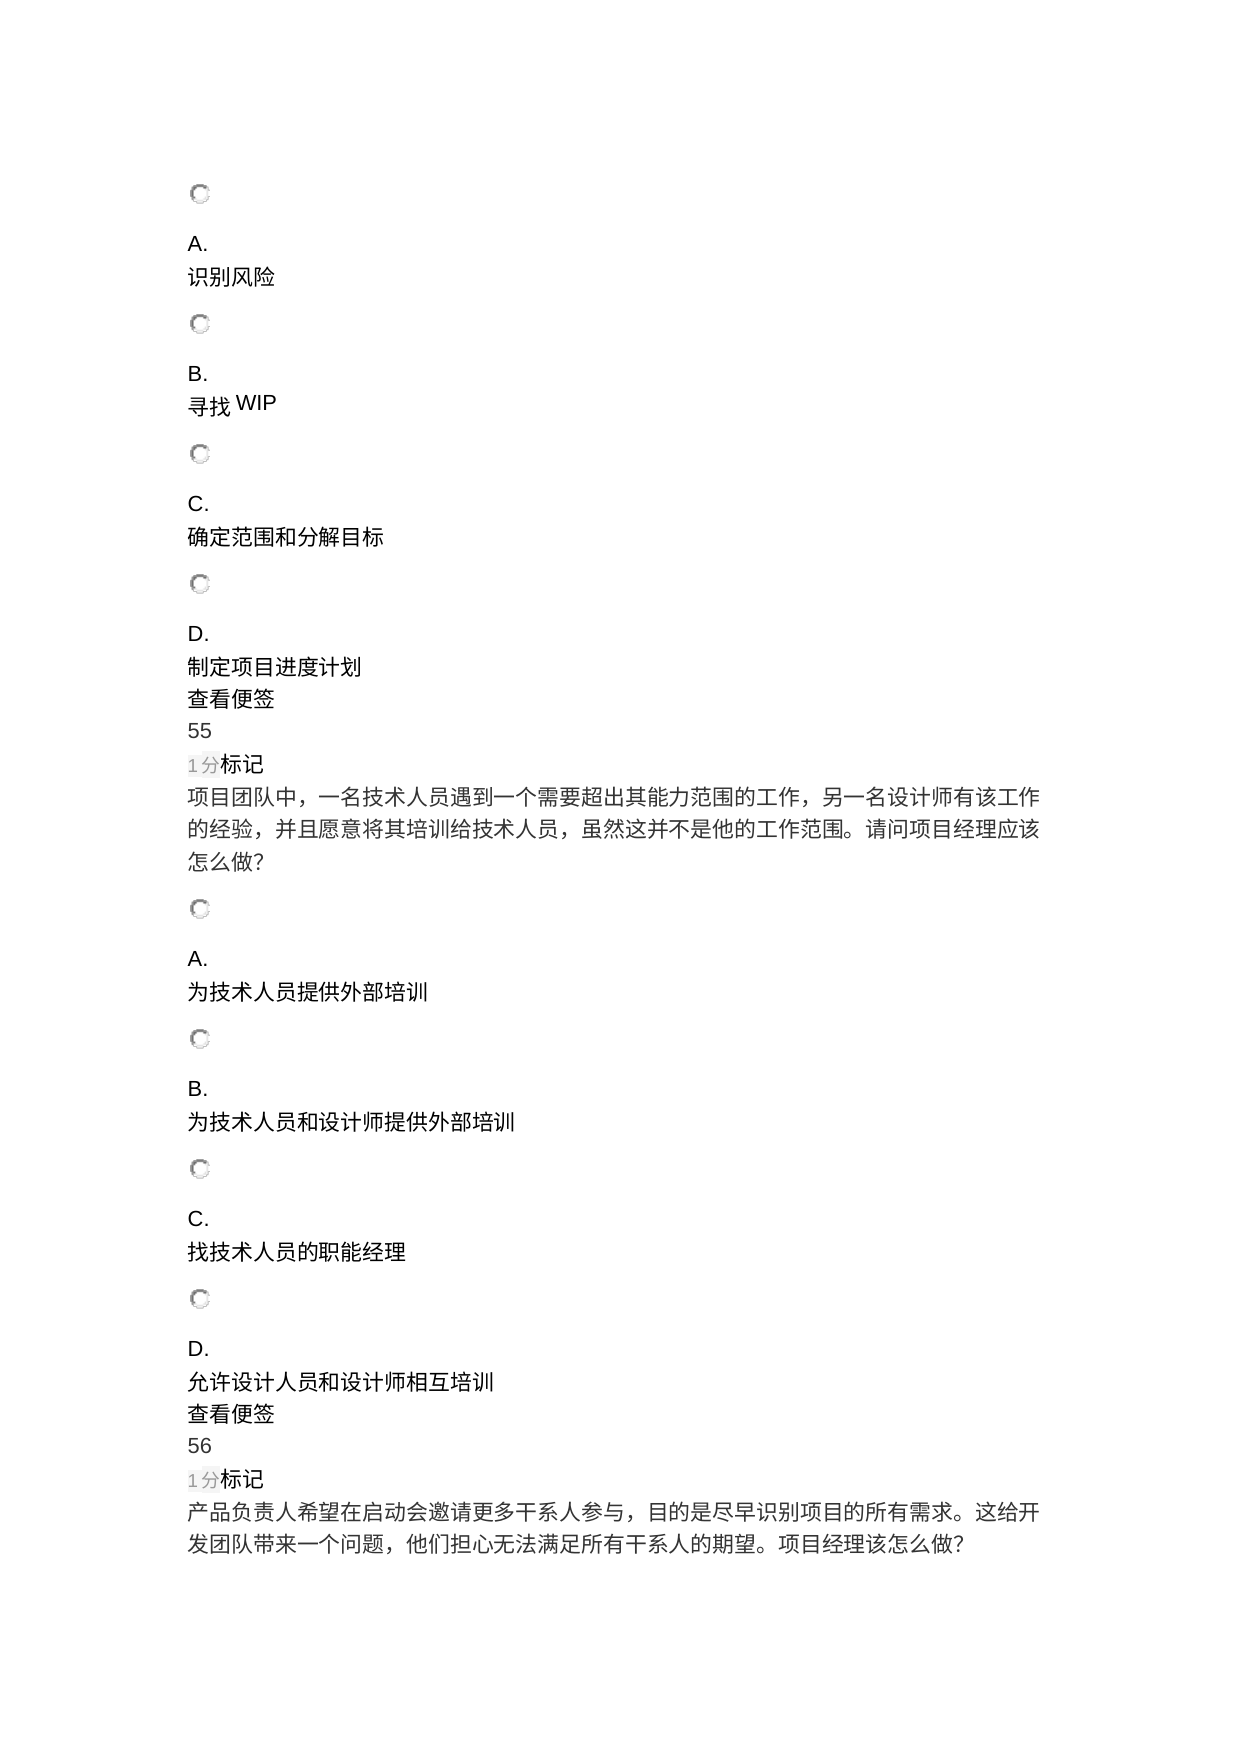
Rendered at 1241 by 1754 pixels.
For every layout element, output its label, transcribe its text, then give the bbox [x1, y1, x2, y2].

text A. [187, 942, 1053, 974]
text 制定项目进度计划 [187, 649, 1053, 682]
text 56 [187, 1429, 1053, 1462]
text B. [187, 1072, 1053, 1104]
text D. [187, 617, 1053, 649]
text 为技术人员和设计师提供外部培训 [187, 1104, 1053, 1137]
text 找技术人员的职能经理 [187, 1234, 1053, 1267]
text 1分标记 [187, 1462, 1053, 1494]
text 查看便签 [187, 682, 1053, 714]
text D. [187, 1332, 1053, 1364]
text 确定范围和分解目标 [187, 519, 1053, 552]
text 55 [187, 714, 1053, 747]
text 项目团队中，一名技术人员遇到一个需要超出其能力范围的工作，另一名设计师有该工作的经验，并且愿意将其培训给技术人员，虽然这并不是他的工作范围。请问项目经理应该怎么做？ [187, 779, 1053, 877]
text 产品负责人希望在启动会邀请更多干系人参与，目的是尽早识别项目的所有需求。这给开发团队带来一个问题，他们担心无法满足所有干系人的期望。项目经理该怎么做？ [187, 1494, 1053, 1559]
text 寻找WIP [187, 389, 1053, 422]
text 查看便签 [187, 1397, 1053, 1429]
text 识别风险 [187, 259, 1053, 292]
text C. [187, 1202, 1053, 1234]
text 为技术人员提供外部培训 [187, 974, 1053, 1007]
text 允许设计人员和设计师相互培训 [187, 1364, 1053, 1397]
text B. [187, 357, 1053, 389]
text A. [187, 227, 1053, 259]
text C. [187, 487, 1053, 519]
text 1分标记 [187, 747, 1053, 779]
